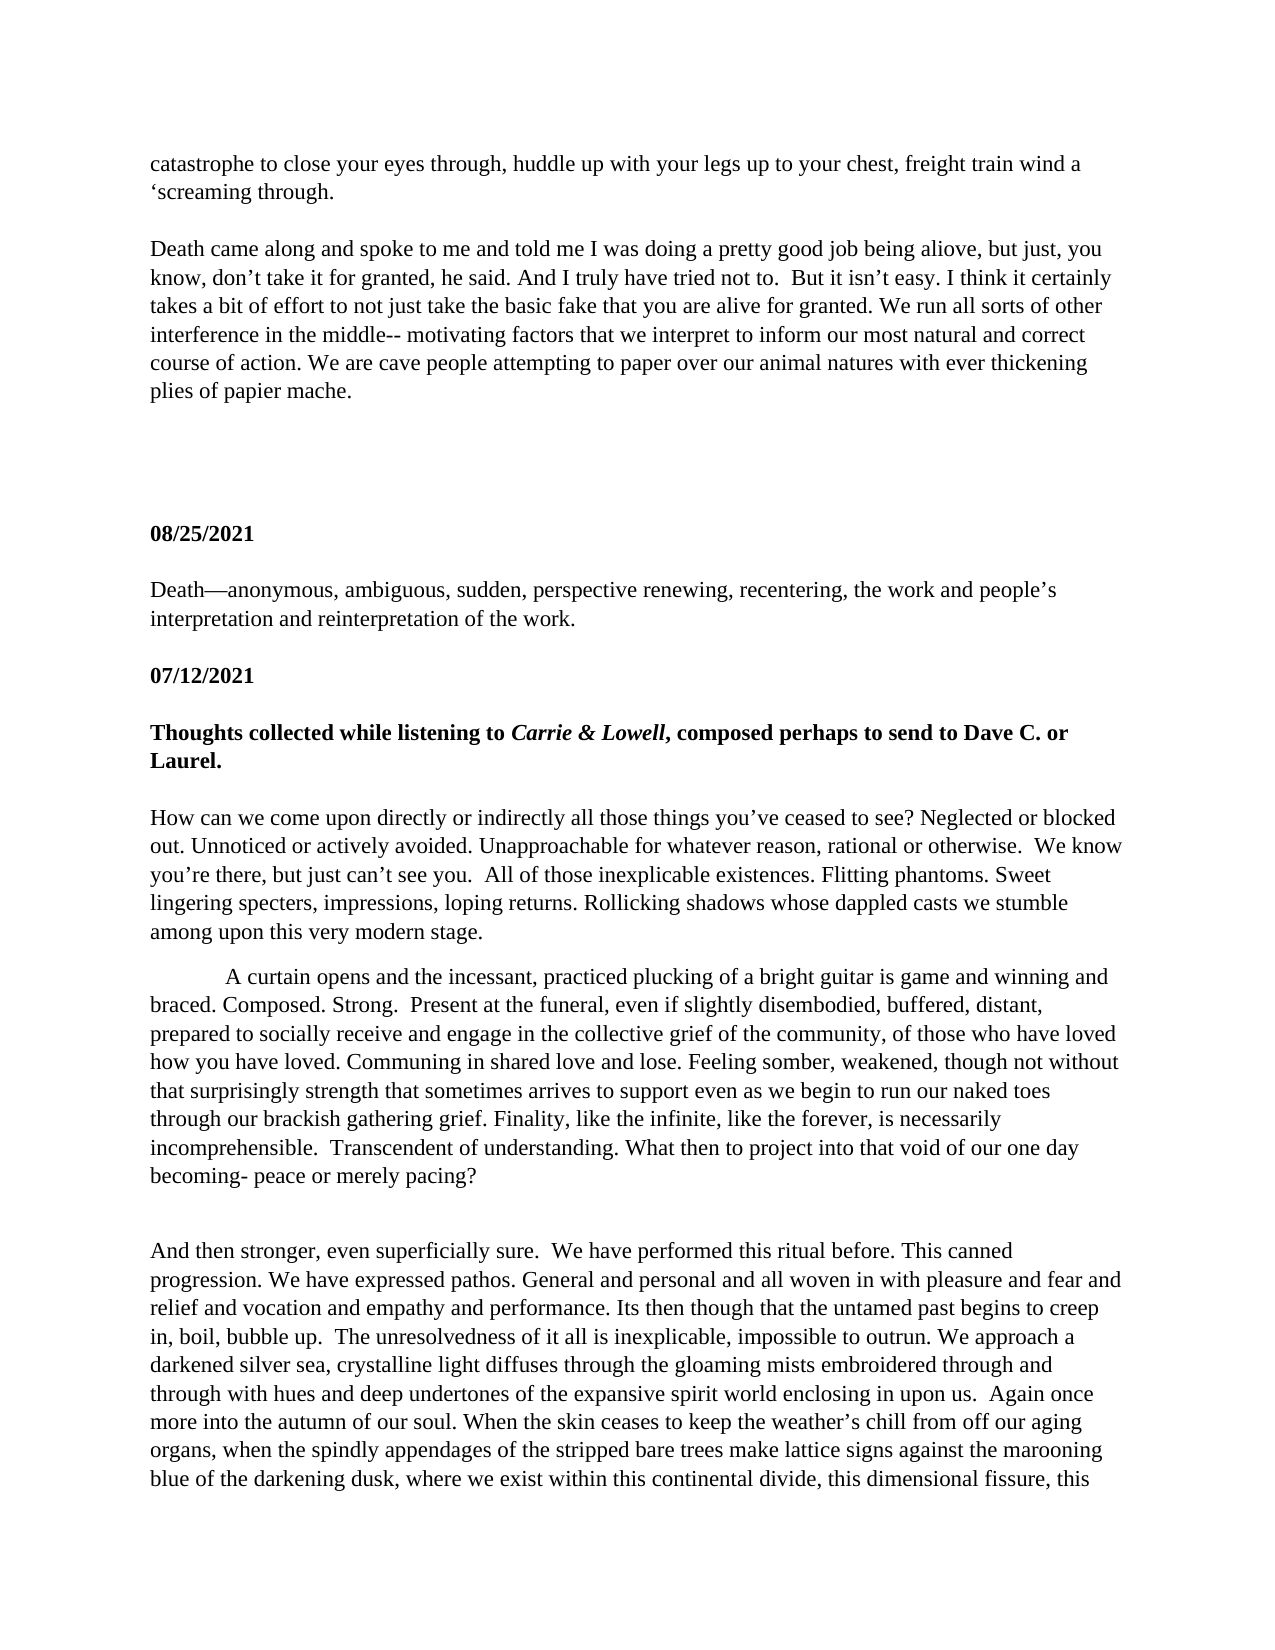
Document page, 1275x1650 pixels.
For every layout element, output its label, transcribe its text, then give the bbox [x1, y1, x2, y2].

text Death came along and spoke to me and told me I was doing a pretty good job being aliove, but just, you know, don’t take it for granted, he said. And I truly have tried not to. But it isn’t easy. I think it certainly takes a bit of effort to not just take the basic fake that you are alive for granted. We run all sorts of other interference in the middle-- motivating factors that we interpret to inform our most natural and correct course of action. We are cave people attempting to paper over our animal natures with ever thickening plies of papier mache. [150, 235, 1125, 404]
text 07/12/2021 [150, 662, 1125, 688]
text How can we come upon directly or indirectly all those things you’ve ceased to see? Neglected or blocked out. Unnoticed or actively avoided. Unapproachable for whatever reason, rational or otherwise. We know you’re there, but just can’t see you. All of those inexplicable existences. Flitting phantoms. Sweet lingering specters, impressions, loping returns. Rollicking shadows whose dappled casts we stumble among upon this very modern stage. [150, 804, 1125, 944]
text Thoughts collected while listening to Carrie & Lowell, composed perhaps to send to Dave C. or Laurel. [150, 719, 1125, 773]
text Death—anonymous, ambiguous, sudden, perspective renewing, recentering, the work and people’s interpretation and reinterpretation of the work. [150, 577, 1125, 631]
text 08/25/2021 [150, 520, 1125, 546]
